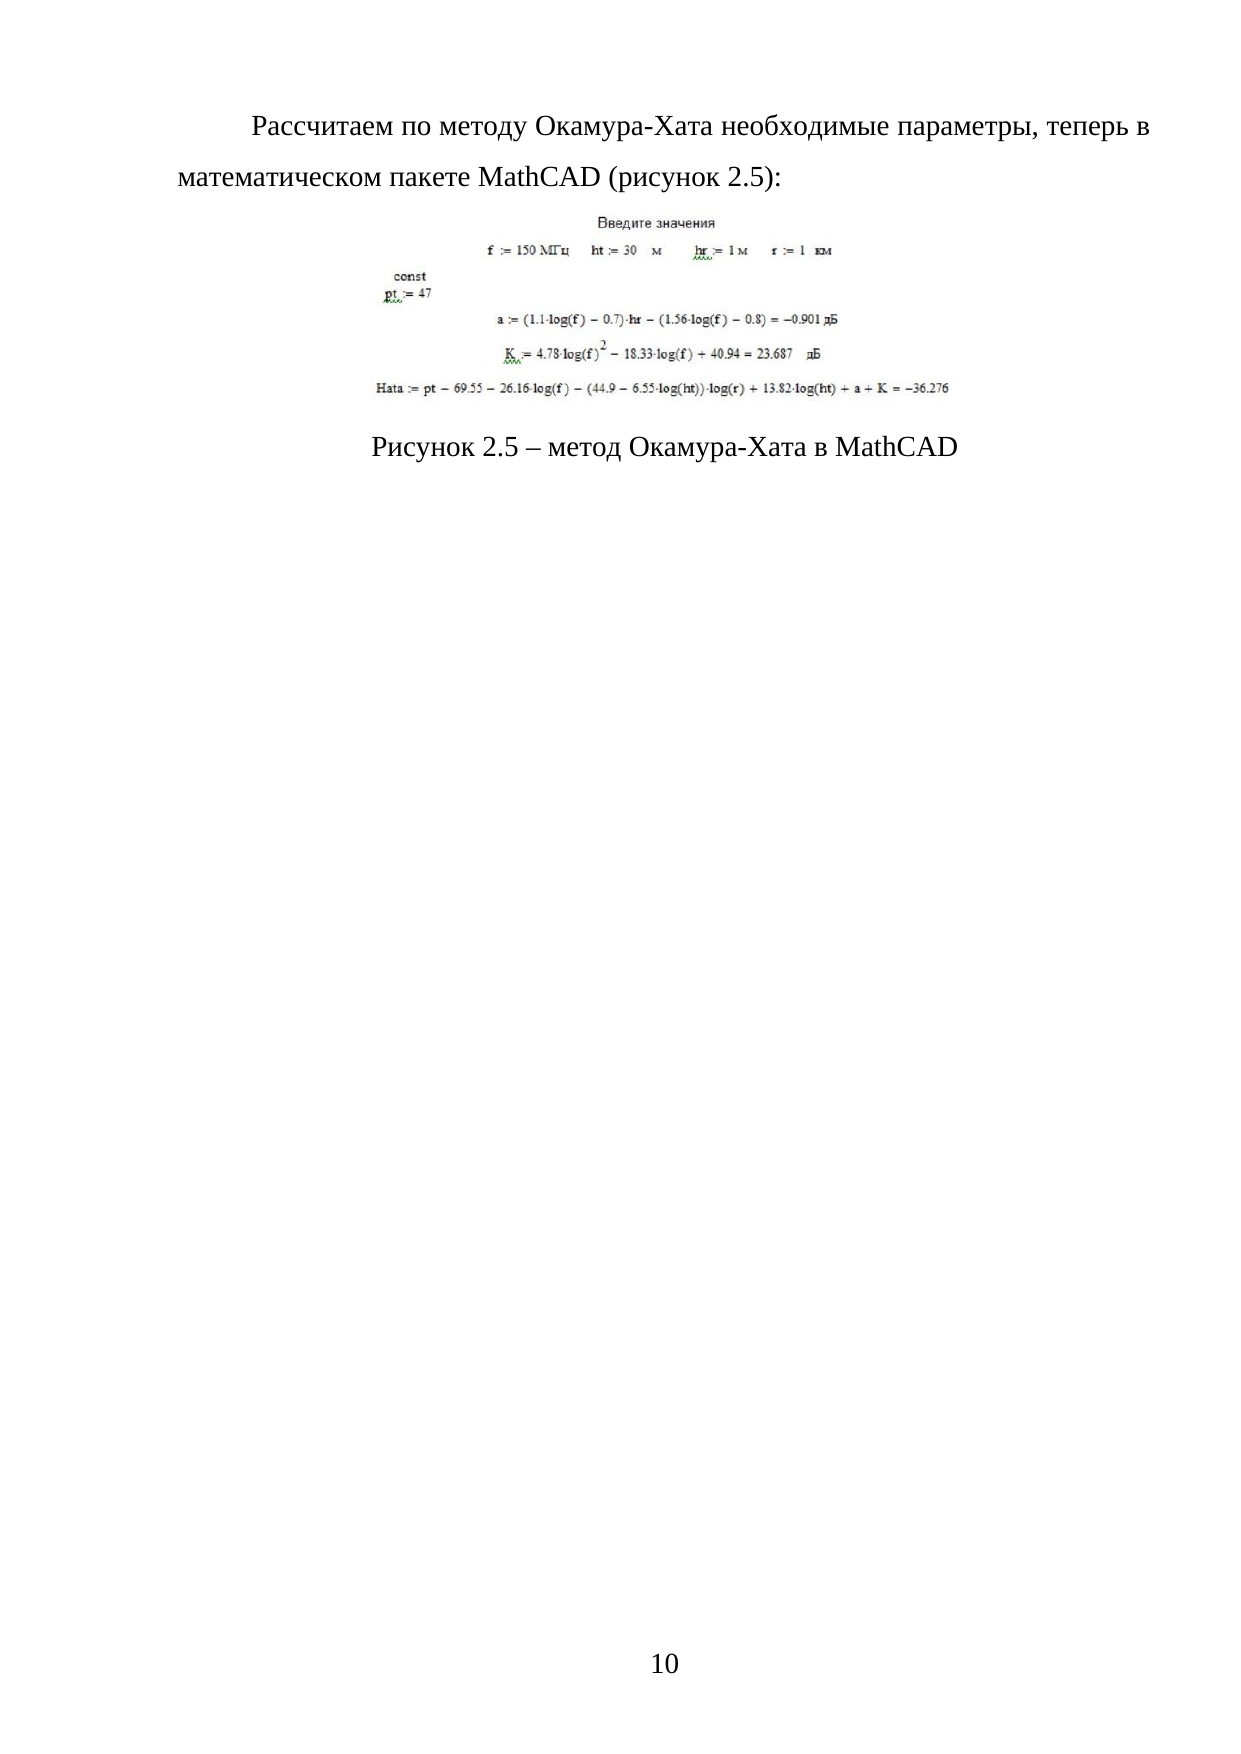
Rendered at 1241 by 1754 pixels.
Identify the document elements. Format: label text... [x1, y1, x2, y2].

picture [370, 209, 955, 403]
text Рассчитаем по методу Окамура-Хата необходимые параметры, теперь в математическом пакете MathCAD (рисунок 2.5): [177, 108, 1151, 192]
text Рисунок 2.5 – метод Окамура-Хата в MathCAD [178, 429, 1151, 463]
